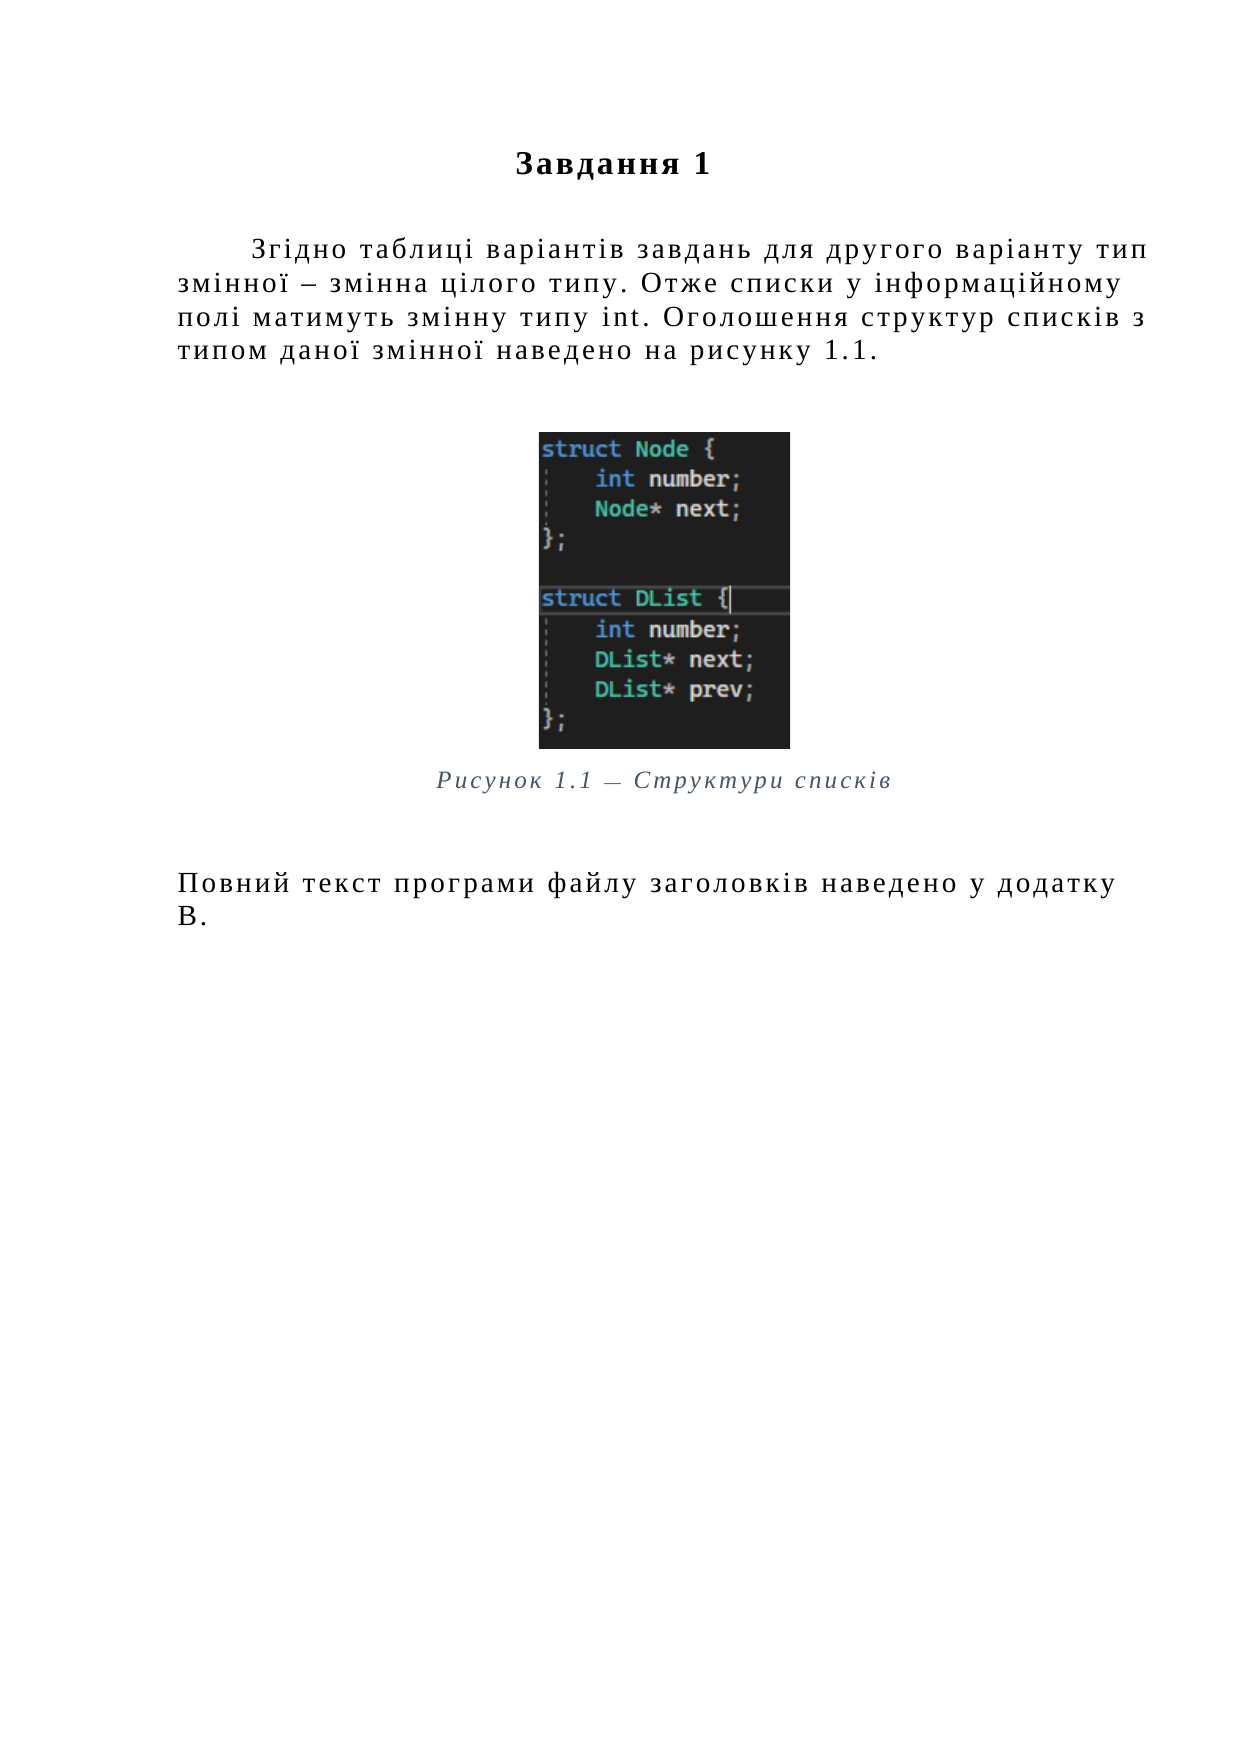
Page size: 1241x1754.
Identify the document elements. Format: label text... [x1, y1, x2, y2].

picture [538, 432, 791, 749]
subtitle Завдання 1 [177, 143, 1048, 181]
text Згідно таблиці варіантів завдань для другого варіанту тип змінної – змінна цілого типу. Отже списки у інформаційному полі матимуть змінну типу int. Оголошення структур списків з типом даної змінної наведено на рисунку 1.1. [177, 232, 1152, 366]
text Рисунок 1.1 — Структури списків [177, 765, 1152, 794]
text Повний текст програми файлу заголовків наведено у додатку В. [177, 865, 1152, 932]
